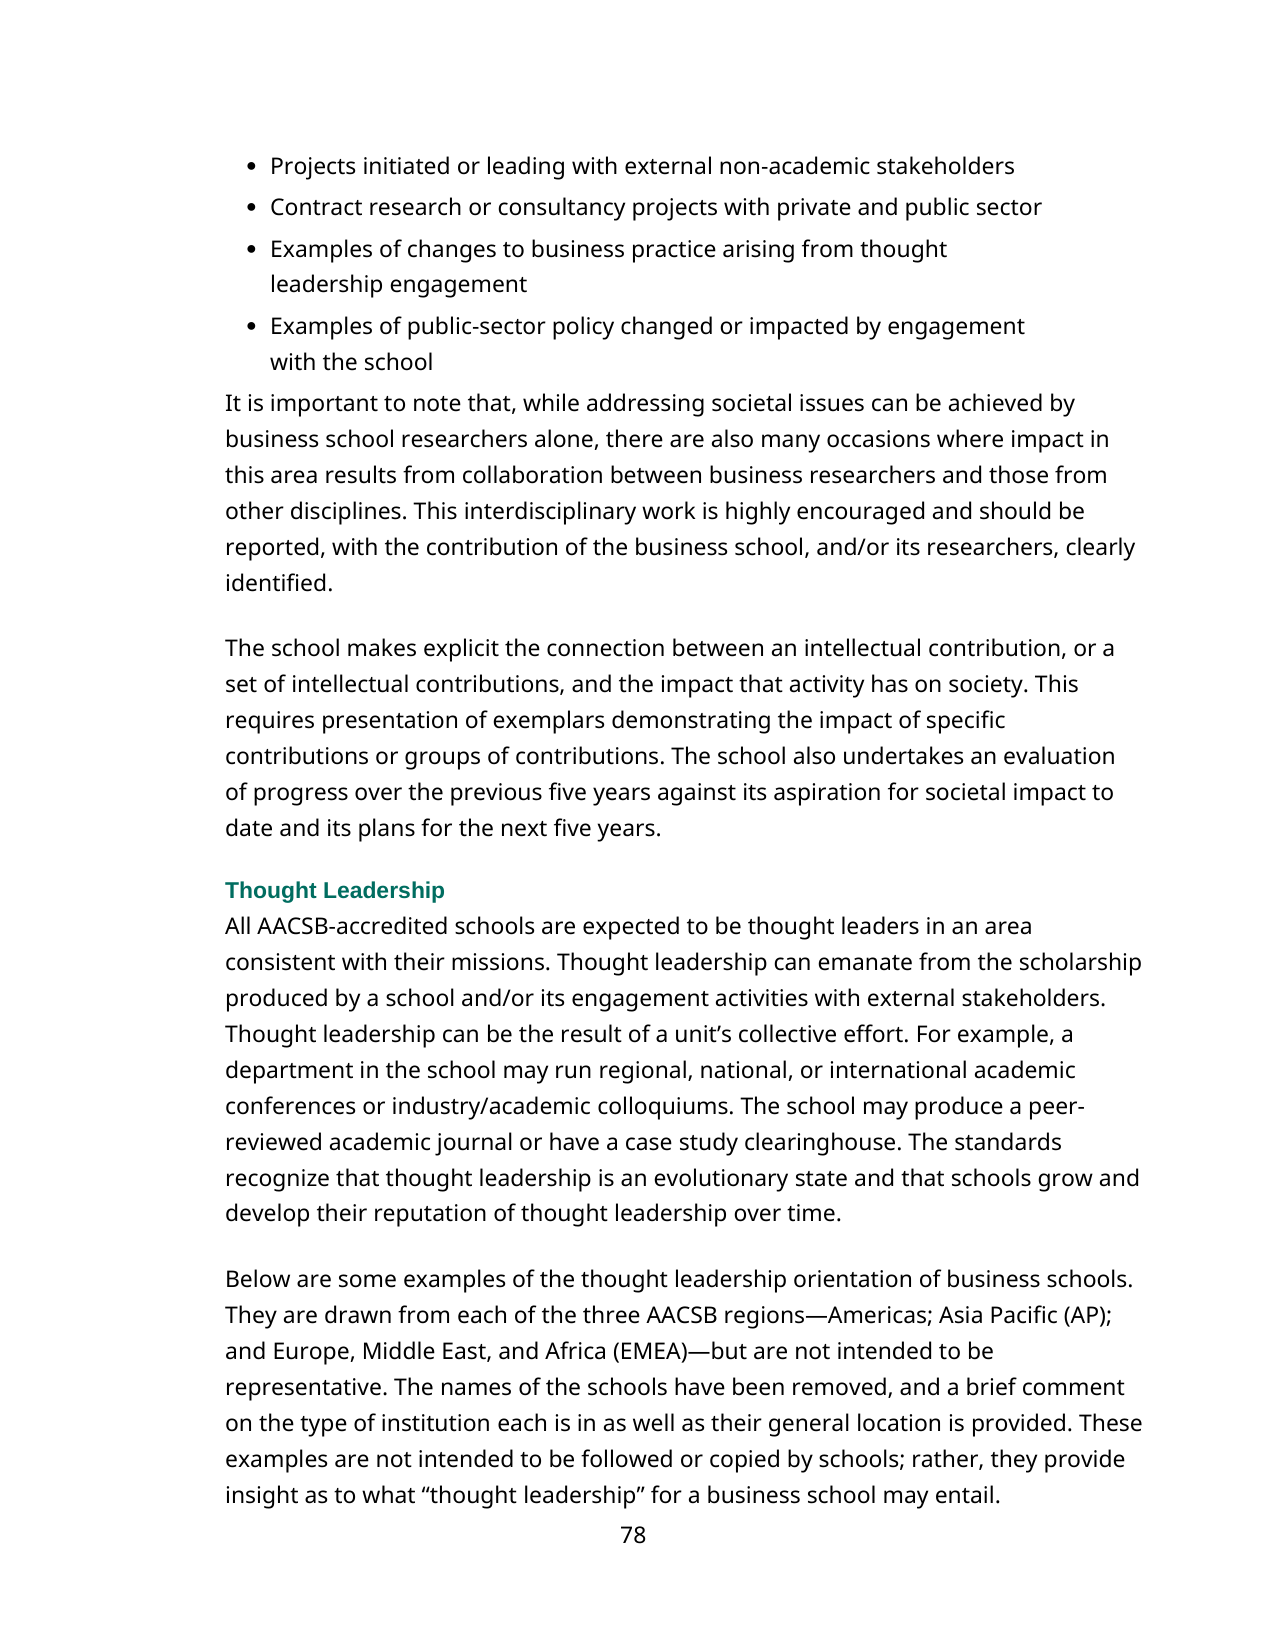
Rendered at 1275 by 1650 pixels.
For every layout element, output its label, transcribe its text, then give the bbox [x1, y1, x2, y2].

list Examples of changes to business practice arising from thought leadership engagement [247, 232, 1019, 299]
list Examples of public-sector policy changed or impacted by engagement with the school [247, 310, 1067, 377]
list Projects initiated or leading with external non-academic stakeholders [247, 150, 1264, 181]
list Contract research or consultancy projects with private and public sector [247, 191, 1264, 222]
text All AACSB-accredited schools are expected to be thought leaders in an area consistent with their missions. Thought leadership can emanate from the scholarship produced by a school and/or its engagement activities with external stakeholders. Thought leadership can be the result of a unit’s collective effort. For example, a department in the school may run regional, national, or international academic conferences or industry/academic colloquiums. The school may produce a peer-reviewed academic journal or have a case study clearinghouse. The standards recognize that thought leadership is an evolutionary state and that schools grow and develop their reputation of thought leadership over time. [225, 910, 1145, 1229]
subtitle Thought Leadership [225, 877, 1264, 903]
text It is important to note that, while addressing societal issues can be achieved by business school researchers alone, there are also many occasions where impact in this area results from collaboration between business researchers and those from other disciplines. This interdisciplinary work is highly encouraged and should be reported, with the contribution of the business school, and/or its researchers, clearly identified. [225, 387, 1142, 598]
text The school makes explicit the connection between an intellectual contribution, or a set of intellectual contributions, and the impact that activity has on society. This requires presentation of exemplars demonstrating the impact of specific contributions or groups of contributions. The school also undertakes an evaluation of progress over the previous five years against its aspiration for societal impact to date and its plans for the next five years. [225, 632, 1138, 843]
text Below are some examples of the thought leadership orientation of business schools. They are drawn from each of the three AACSB regions—Americas; Asia Pacific (AP); and Europe, Middle East, and Africa (EMEA)—but are not intended to be representative. The names of the schools have been removed, and a brief comment on the type of institution each is in as well as their general location is provided. These examples are not intended to be followed or copied by schools; rather, they provide insight as to what “thought leadership” for a business school may entail. [225, 1263, 1144, 1510]
